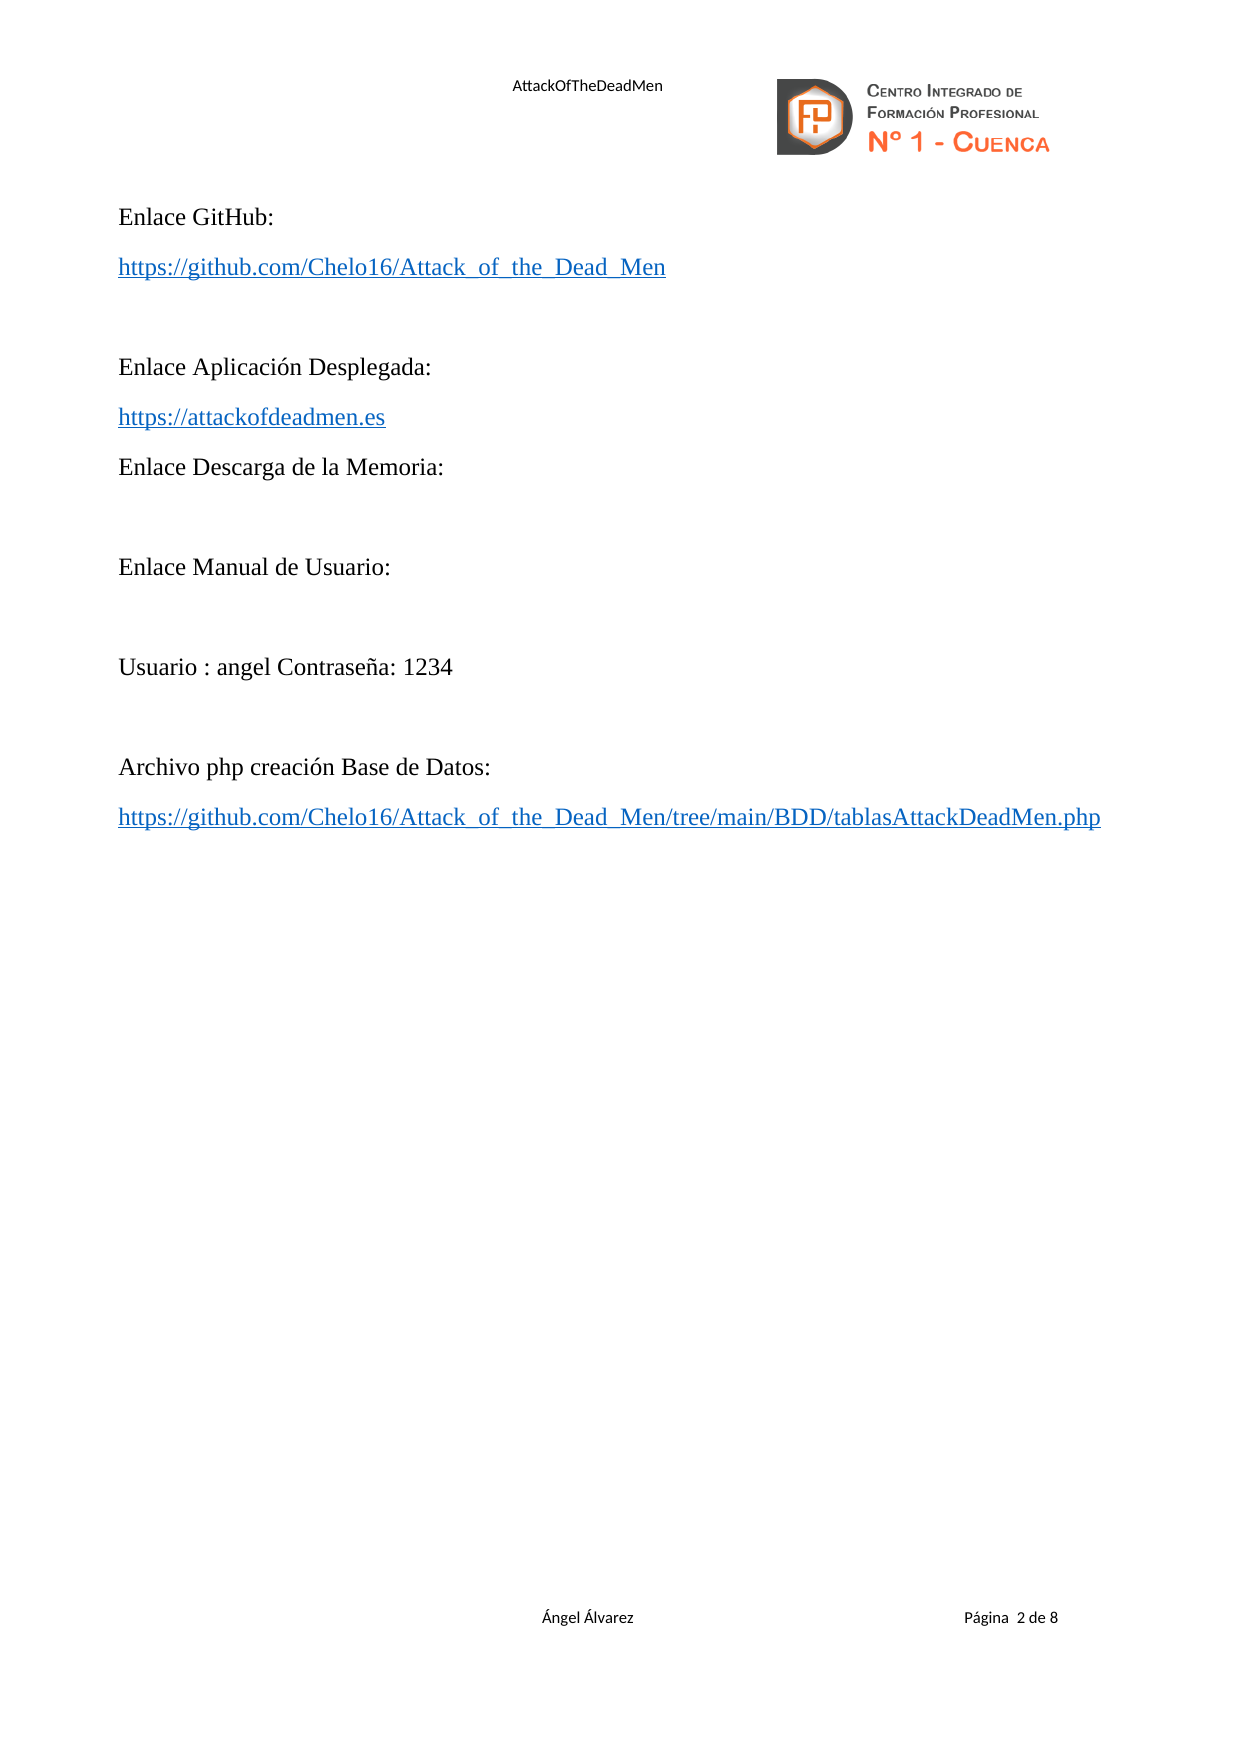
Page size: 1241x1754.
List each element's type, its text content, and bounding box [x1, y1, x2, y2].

text Archivo php creación Base de Datos: [118, 752, 1122, 781]
text https://attackofdeadmen.es [118, 402, 1122, 431]
text Enlace Manual de Usuario: [118, 552, 1122, 581]
text Enlace Descarga de la Memoria: [118, 452, 1122, 481]
text https://github.com/Chelo16/Attack_of_the_Dead_Men [118, 252, 1122, 281]
text Enlace GitHub: [118, 202, 1122, 231]
text Usuario : angel Contraseña: 1234 [118, 652, 1122, 681]
text Enlace Aplicación Desplegada: [118, 352, 1122, 381]
text https://github.com/Chelo16/Attack_of_the_Dead_Men/tree/main/BDD/tablasAttackDeadMen.php [118, 802, 1122, 831]
